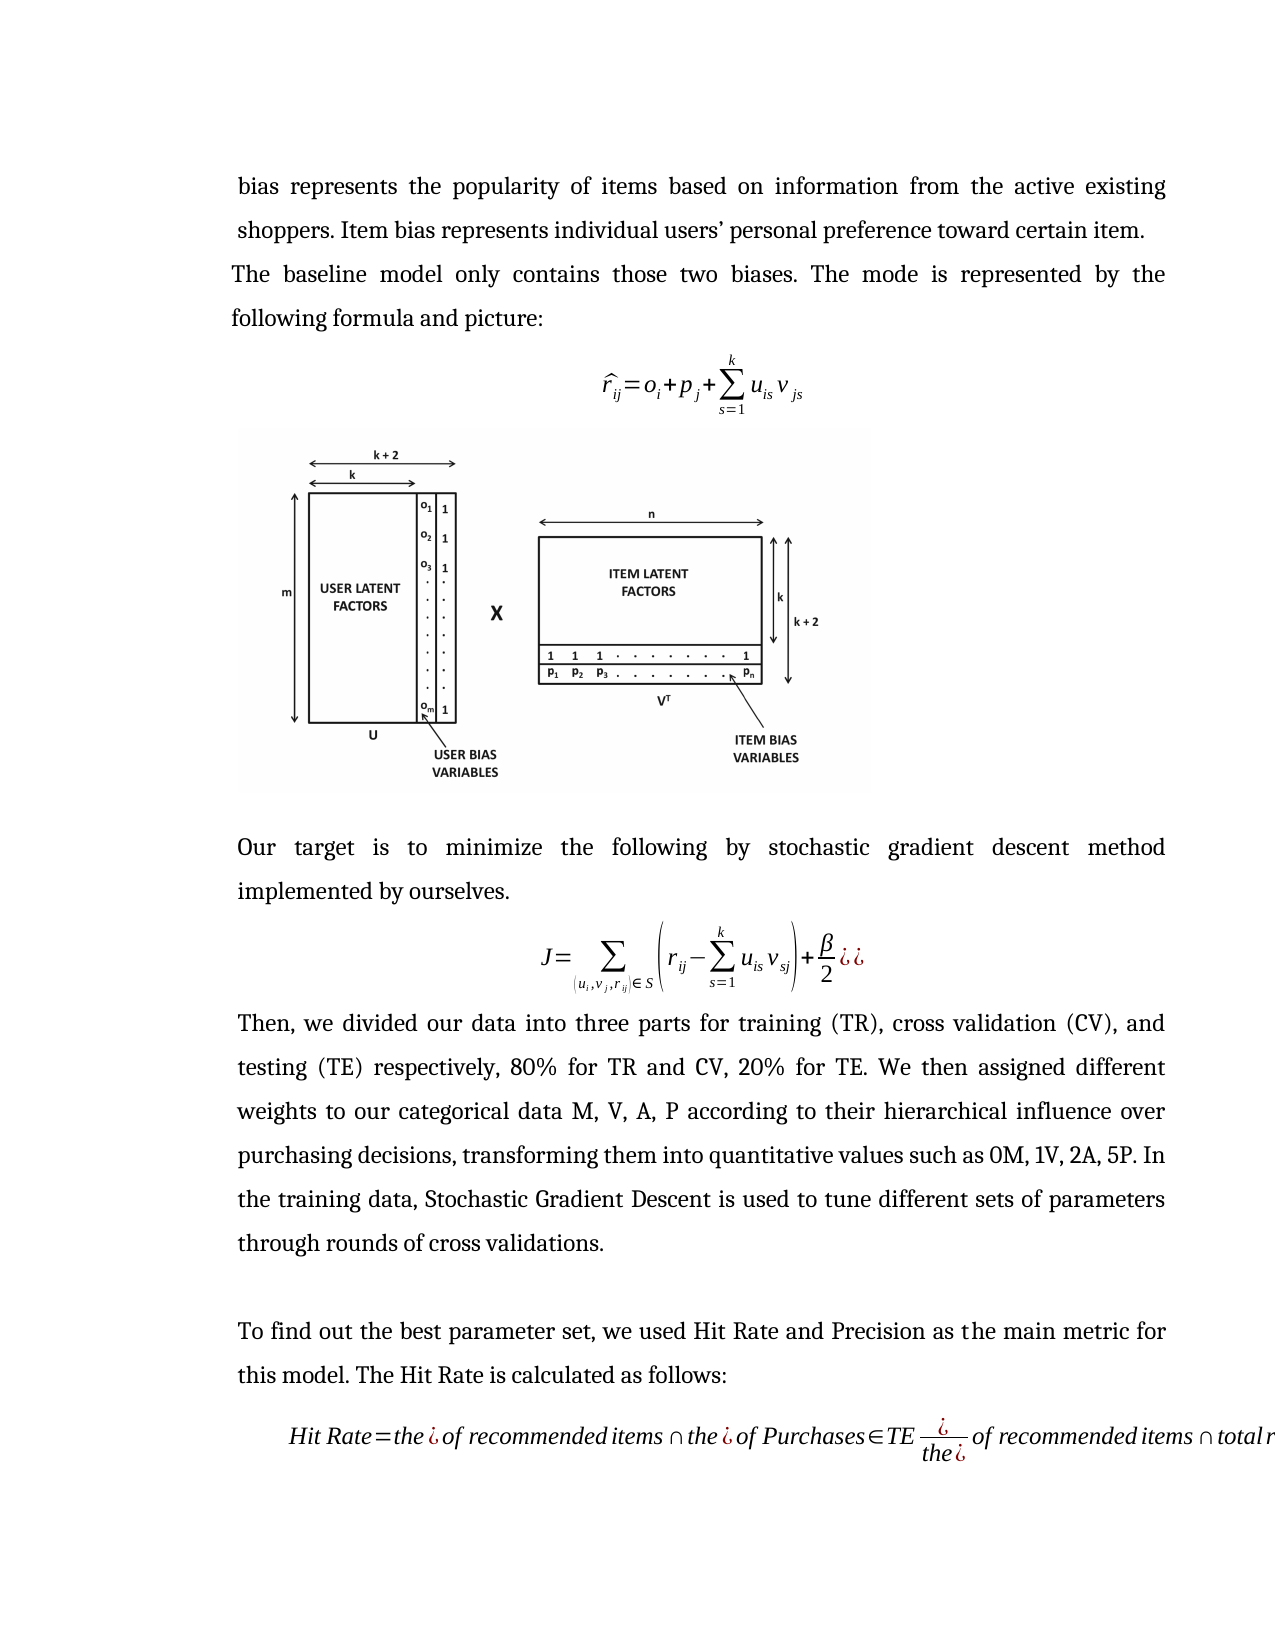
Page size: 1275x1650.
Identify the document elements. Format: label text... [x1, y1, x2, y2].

list Then, we divided our data into three parts for training (TR), cross validation (CV), and testing (TE) respectively, 80% for TR and CV, 20% for TE. We then assigned different weights to our categorical data M, V, A, P according to their hierarchical influence over purchasing decisions, transforming them into quantitative values such as 0M, 1V, 2A, 5P. In the training data, Stochastic Gradient Descent is used to tune different sets of parameters through rounds of cross validations. [237, 1001, 1167, 1266]
list To find out the best parameter set, we used Hit Rate and Precision as the main metric for this model. The Hit Rate is calculated as follows: [237, 1310, 1167, 1398]
text The baseline model only contains those two biases. The mode is represented by the following formula and picture: [231, 252, 1167, 340]
list Our target is to minimize the following by stochastic gradient descent method implemented by ourselves. [237, 825, 1167, 913]
picture [237, 428, 871, 793]
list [237, 164, 1167, 252]
